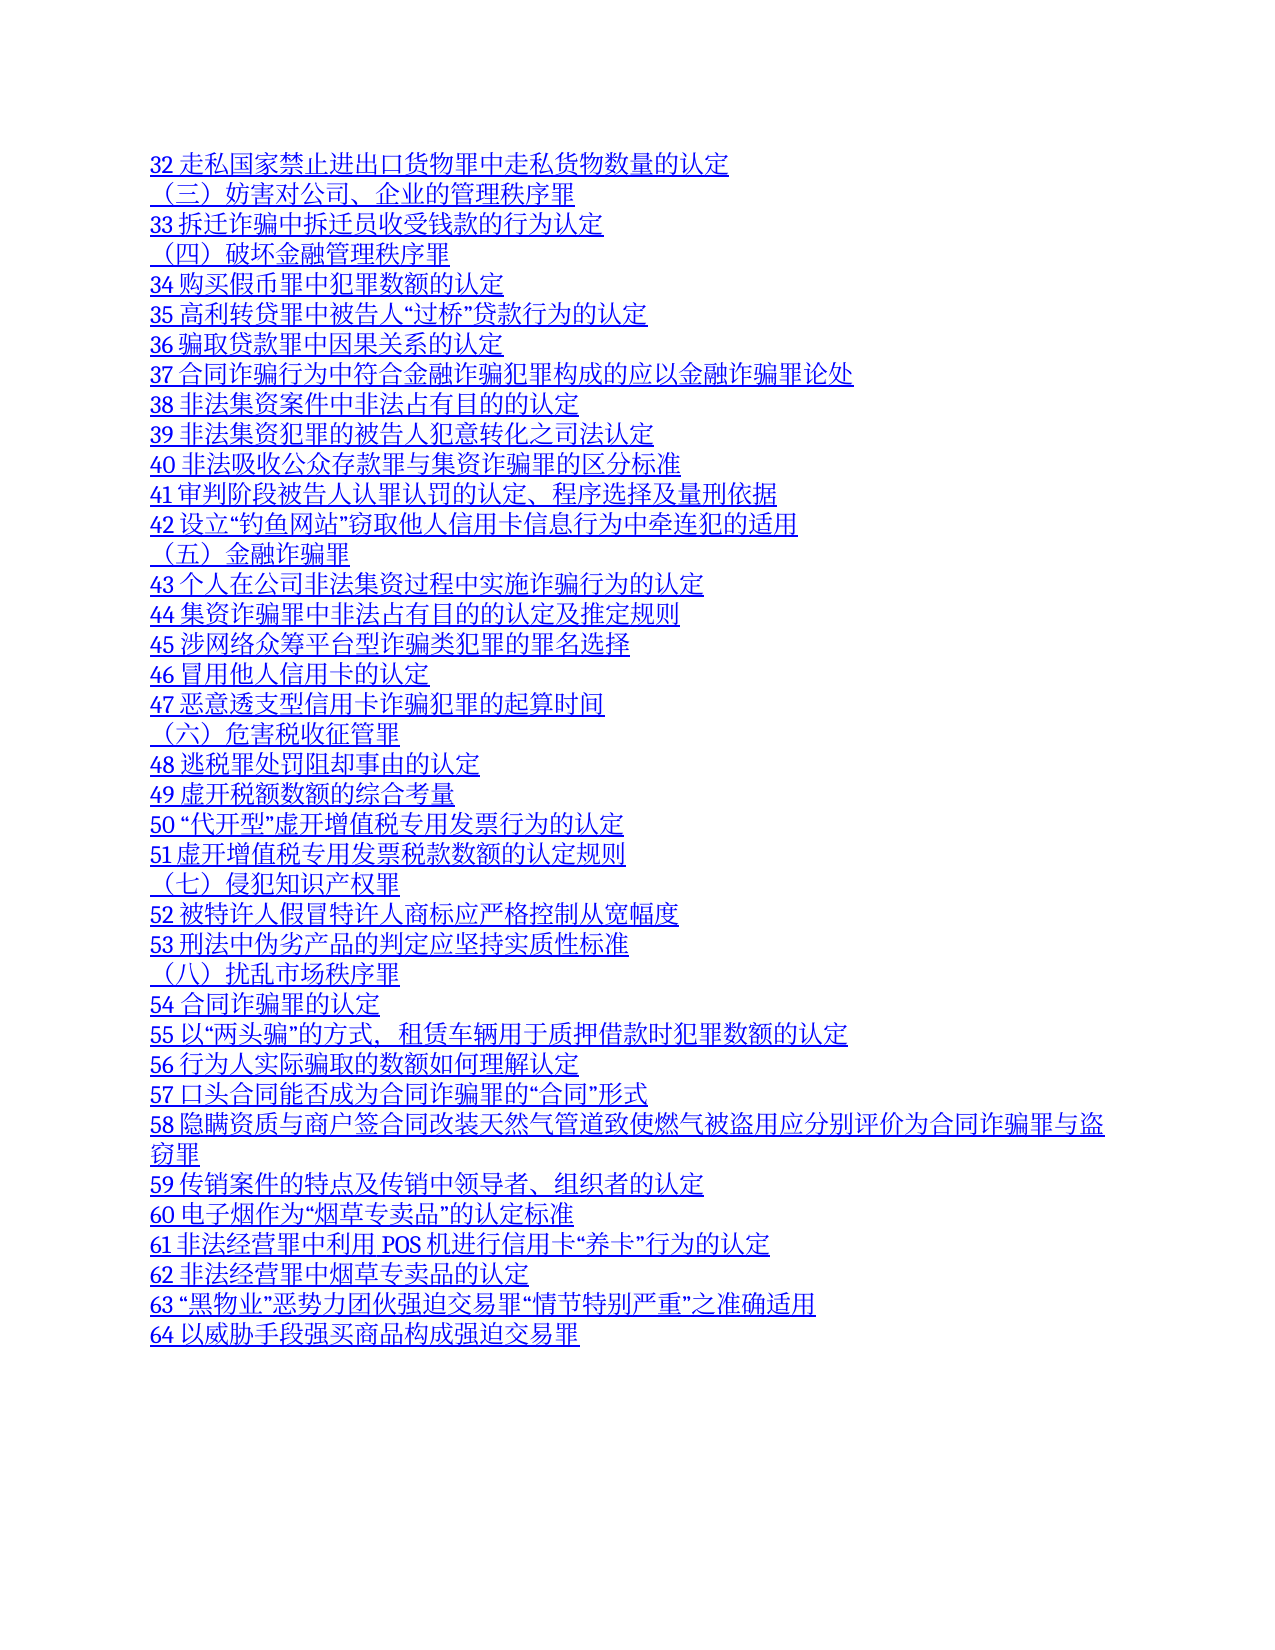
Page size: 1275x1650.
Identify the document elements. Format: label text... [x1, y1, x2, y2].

text 54 合同诈骗罪的认定 [150, 990, 1125, 1020]
text 35 高利转贷罪中被告人“过桥”贷款行为的认定 [150, 300, 1125, 330]
text 58 隐瞒资质与商户签合同改装天然气管道致使燃气被盗用应分别评价为合同诈骗罪与盗窃罪 [150, 1110, 1125, 1170]
text 63 “黑物业”恶势力团伙强迫交易罪“情节特别严重”之准确适用 [150, 1290, 1125, 1320]
text （三）妨害对公司、企业的管理秩序罪 [150, 180, 1125, 210]
text （七）侵犯知识产权罪 [150, 870, 1125, 900]
text 53 刑法中伪劣产品的判定应坚持实质性标准 [150, 930, 1125, 960]
text 44 集资诈骗罪中非法占有目的的认定及推定规则 [150, 600, 1125, 630]
text 59 传销案件的特点及传销中领导者、组织者的认定 [150, 1170, 1125, 1200]
text 38 非法集资案件中非法占有目的的认定 [150, 390, 1125, 420]
text （八）扰乱市场秩序罪 [150, 960, 1125, 990]
text （四）破坏金融管理秩序罪 [150, 240, 1125, 270]
text 40 非法吸收公众存款罪与集资诈骗罪的区分标准 [150, 450, 1125, 480]
text 64 以威胁手段强买商品构成强迫交易罪 [150, 1320, 1125, 1350]
text 52 被特许人假冒特许人商标应严格控制从宽幅度 [150, 900, 1125, 930]
text 37 合同诈骗行为中符合金融诈骗犯罪构成的应以金融诈骗罪论处 [150, 360, 1125, 390]
text 43 个人在公司非法集资过程中实施诈骗行为的认定 [150, 570, 1125, 600]
text 51 虚开增值税专用发票税款数额的认定规则 [150, 840, 1125, 870]
text 39 非法集资犯罪的被告人犯意转化之司法认定 [150, 420, 1125, 450]
text 60 电子烟作为“烟草专卖品”的认定标准 [150, 1200, 1125, 1230]
text 62 非法经营罪中烟草专卖品的认定 [150, 1260, 1125, 1290]
text 32 走私国家禁止进出口货物罪中走私货物数量的认定 [150, 150, 1125, 180]
text 47 恶意透支型信用卡诈骗犯罪的起算时间 [150, 690, 1125, 720]
text 55 以“两头骗”的方式，租赁车辆用于质押借款时犯罪数额的认定 [150, 1020, 1125, 1050]
text （六）危害税收征管罪 [150, 720, 1125, 750]
text 36 骗取贷款罪中因果关系的认定 [150, 330, 1125, 360]
text 46 冒用他人信用卡的认定 [150, 660, 1125, 690]
text 41 审判阶段被告人认罪认罚的认定、程序选择及量刑依据 [150, 480, 1125, 510]
text 33 拆迁诈骗中拆迁员收受钱款的行为认定 [150, 210, 1125, 240]
text （五）金融诈骗罪 [150, 540, 1125, 570]
text 45 涉网络众筹平台型诈骗类犯罪的罪名选择 [150, 630, 1125, 660]
text 61 非法经营罪中利用POS机进行信用卡“养卡”行为的认定 [150, 1230, 1125, 1260]
text 42 设立“钓鱼网站”窃取他人信用卡信息行为中牵连犯的适用 [150, 510, 1125, 540]
text 34 购买假币罪中犯罪数额的认定 [150, 270, 1125, 300]
text 48 逃税罪处罚阻却事由的认定 [150, 750, 1125, 780]
text 56 行为人实际骗取的数额如何理解认定 [150, 1050, 1125, 1080]
text 49 虚开税额数额的综合考量 [150, 780, 1125, 810]
text 50 “代开型”虚开增值税专用发票行为的认定 [150, 810, 1125, 840]
text 57 口头合同能否成为合同诈骗罪的“合同”形式 [150, 1080, 1125, 1110]
